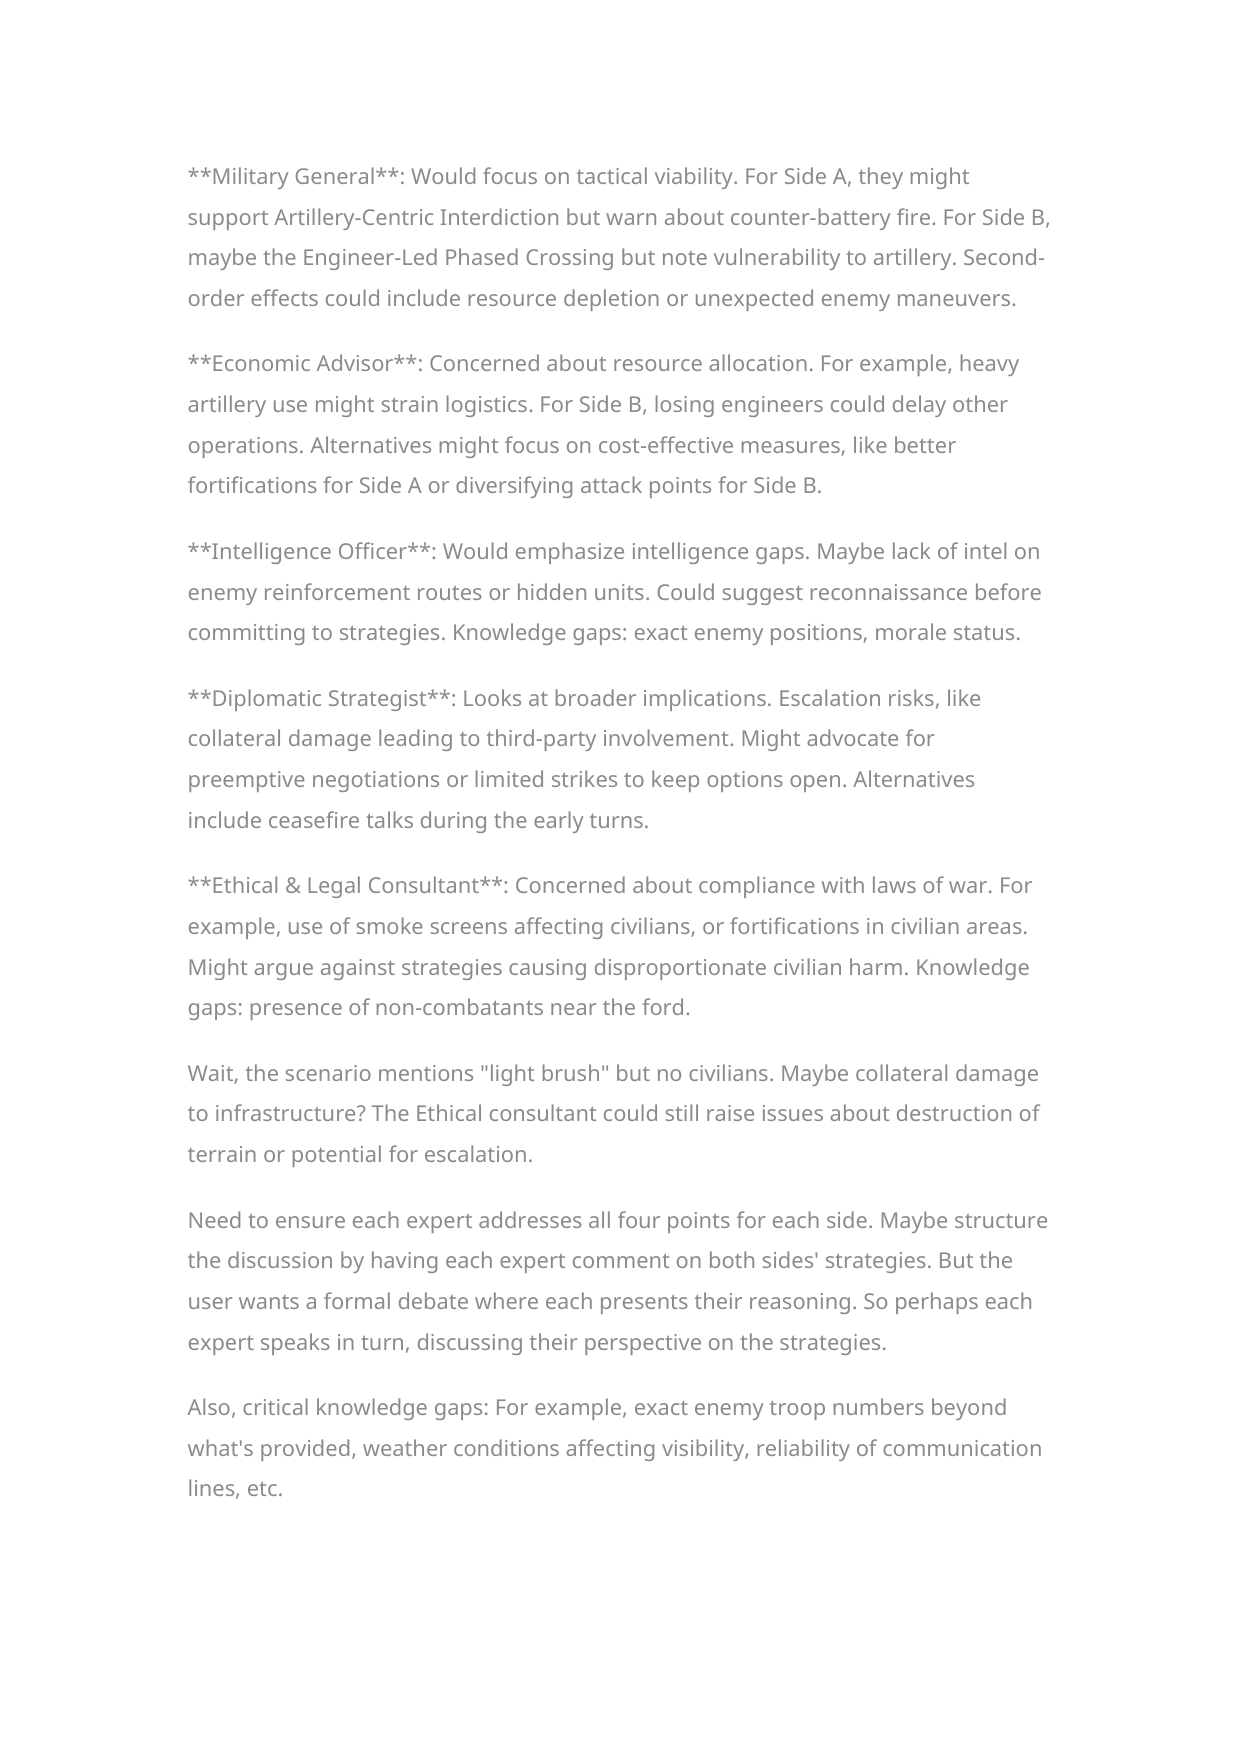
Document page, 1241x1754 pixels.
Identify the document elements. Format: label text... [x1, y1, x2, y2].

text **Economic Advisor**: Concerned about resource allocation. For example, heavy artillery use might strain logistics. For Side B, losing engineers could delay other operations. Alternatives might focus on cost-effective measures, like better fortifications for Side A or diversifying attack points for Side B. [187, 337, 1053, 500]
text **Diplomatic Strategist**: Looks at broader implications. Escalation risks, like collateral damage leading to third-party involvement. Might advocate for preemptive negotiations or limited strikes to keep options open. Alternatives include ceasefire talks during the early turns. [187, 672, 1053, 834]
text **Military General**: Would focus on tactical viability. For Side A, they might support Artillery-Centric Interdiction but warn about counter-battery fire. For Side B, maybe the Engineer-Led Phased Crossing but note vulnerability to artillery. Second-order effects could include resource depletion or unexpected enemy maneuvers. [187, 150, 1053, 312]
text Need to ensure each expert addresses all four points for each side. Maybe structure the discussion by having each expert comment on both sides' strategies. But the user wants a formal debate where each presents their reasoning. So perhaps each expert speaks in turn, discussing their perspective on the strategies. [187, 1194, 1053, 1356]
text **Intelligence Officer**: Would emphasize intelligence gaps. Maybe lack of intel on enemy reinforcement routes or hidden units. Could suggest reconnaissance before committing to strategies. Knowledge gaps: exact enemy positions, morale status. [187, 525, 1053, 647]
text Also, critical knowledge gaps: For example, exact enemy troop numbers beyond what's provided, weather conditions affecting visibility, reliability of communication lines, etc. [187, 1381, 1053, 1503]
text Wait, the scenario mentions "light brush" but no civilians. Maybe collateral damage to infrastructure? The Ethical consultant could still raise issues about destruction of terrain or potential for escalation. [187, 1047, 1053, 1169]
text **Ethical & Legal Consultant**: Concerned about compliance with laws of war. For example, use of smoke screens affecting civilians, or fortifications in civilian areas. Might argue against strategies causing disproportionate civilian harm. Knowledge gaps: presence of non-combatants near the ford. [187, 859, 1053, 1022]
